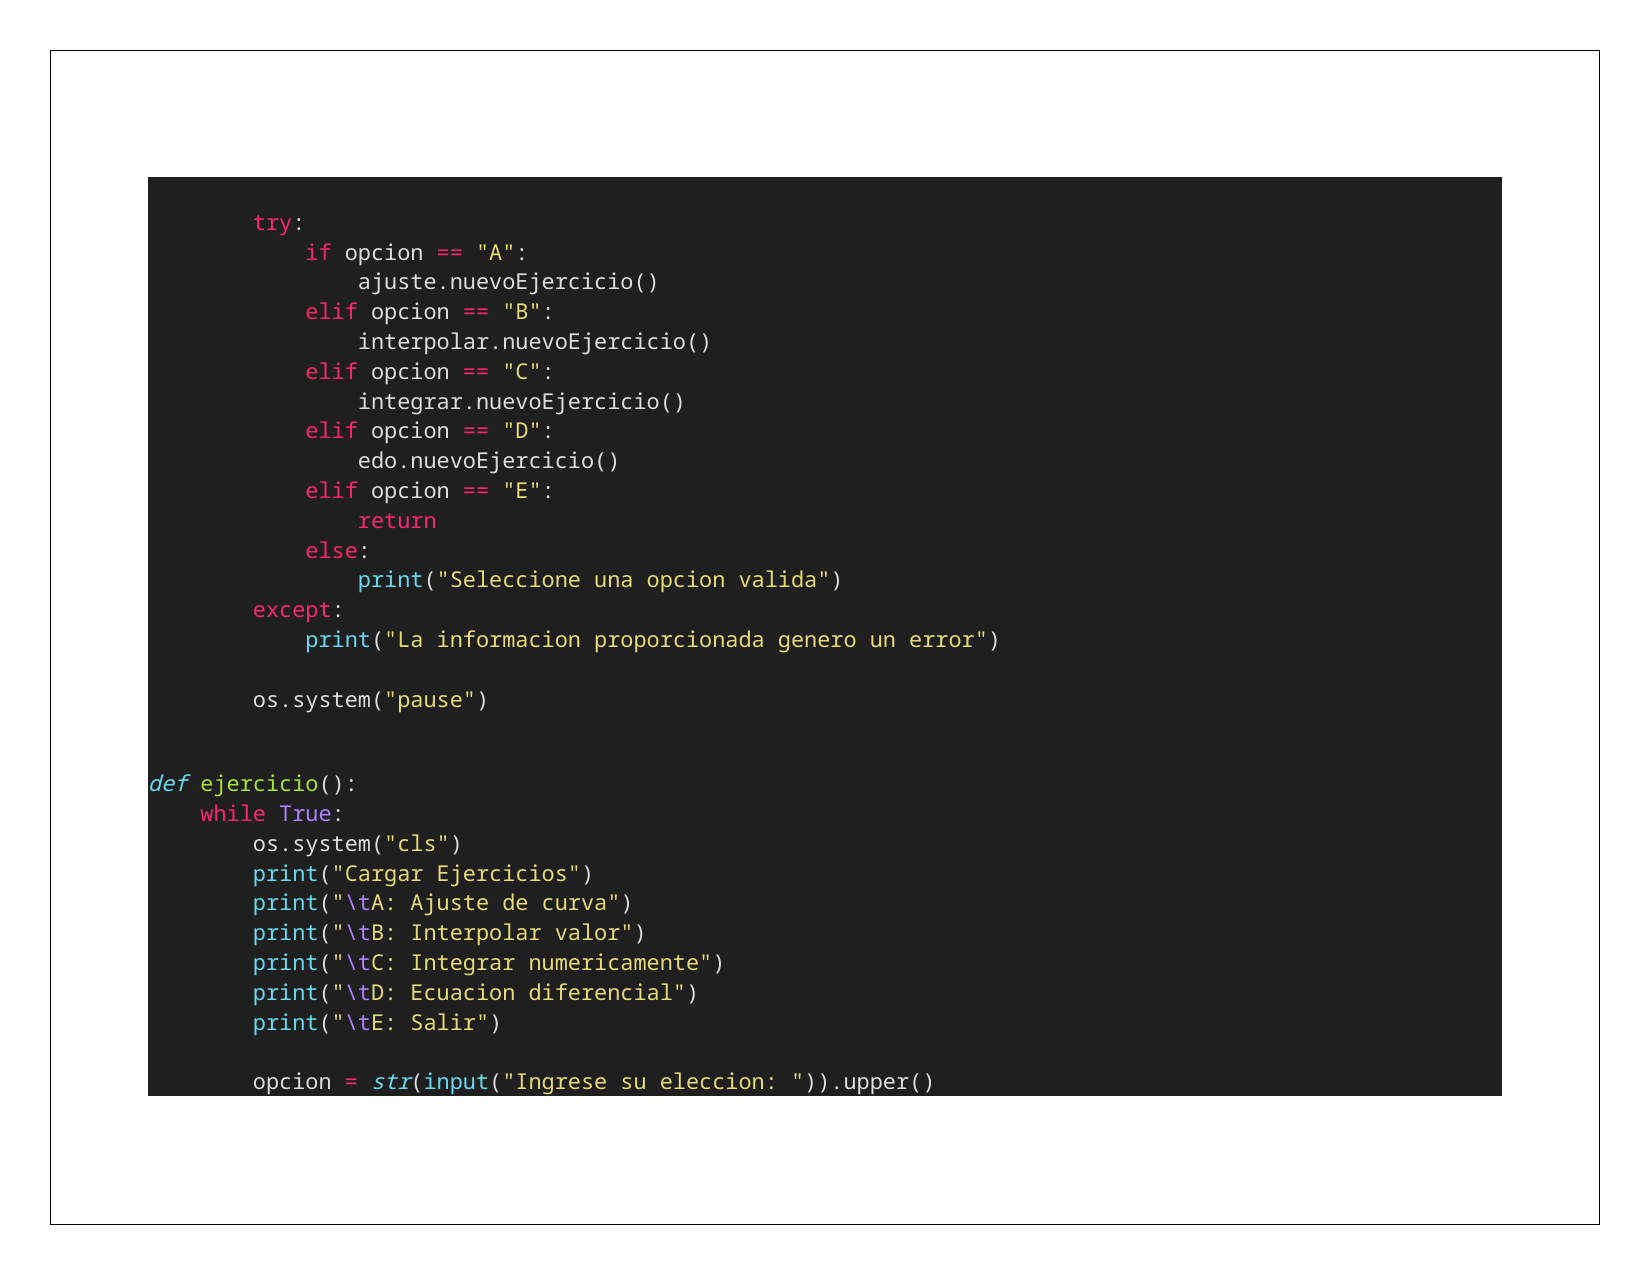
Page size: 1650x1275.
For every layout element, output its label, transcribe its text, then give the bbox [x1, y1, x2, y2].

text def ejercicio(): [148, 768, 1502, 798]
text os.system("pause") [148, 683, 1502, 713]
text os.system("cls") [148, 828, 1502, 857]
text opcion = str(input("Ingrese su eleccion: ")).upper() [148, 1066, 1502, 1096]
text print("\tD: Ecuacion diferencial") [148, 977, 1502, 1006]
text while True: [148, 798, 1502, 828]
text try: [148, 207, 1502, 237]
text else: [148, 534, 1502, 564]
text print("\tB: Interpolar valor") [148, 917, 1502, 947]
text interpolar.nuevoEjercicio() [148, 326, 1502, 356]
text elif opcion == "D": [148, 415, 1502, 445]
text print("\tE: Salir") [148, 1006, 1502, 1036]
text print("\tC: Integrar numericamente") [148, 947, 1502, 977]
text print("Seleccione una opcion valida") [148, 564, 1502, 594]
text elif opcion == "C": [148, 356, 1502, 386]
text ajuste.nuevoEjercicio() [148, 266, 1502, 296]
text elif opcion == "B": [148, 296, 1502, 326]
text edo.nuevoEjercicio() [148, 445, 1502, 475]
text integrar.nuevoEjercicio() [148, 386, 1502, 415]
text if opcion == "A": [148, 237, 1502, 266]
text print("\tA: Ajuste de curva") [148, 887, 1502, 917]
text return [148, 505, 1502, 534]
text except: [148, 594, 1502, 624]
text print("La informacion proporcionada genero un error") [148, 624, 1502, 654]
text elif opcion == "E": [148, 475, 1502, 505]
text print("Cargar Ejercicios") [148, 857, 1502, 887]
